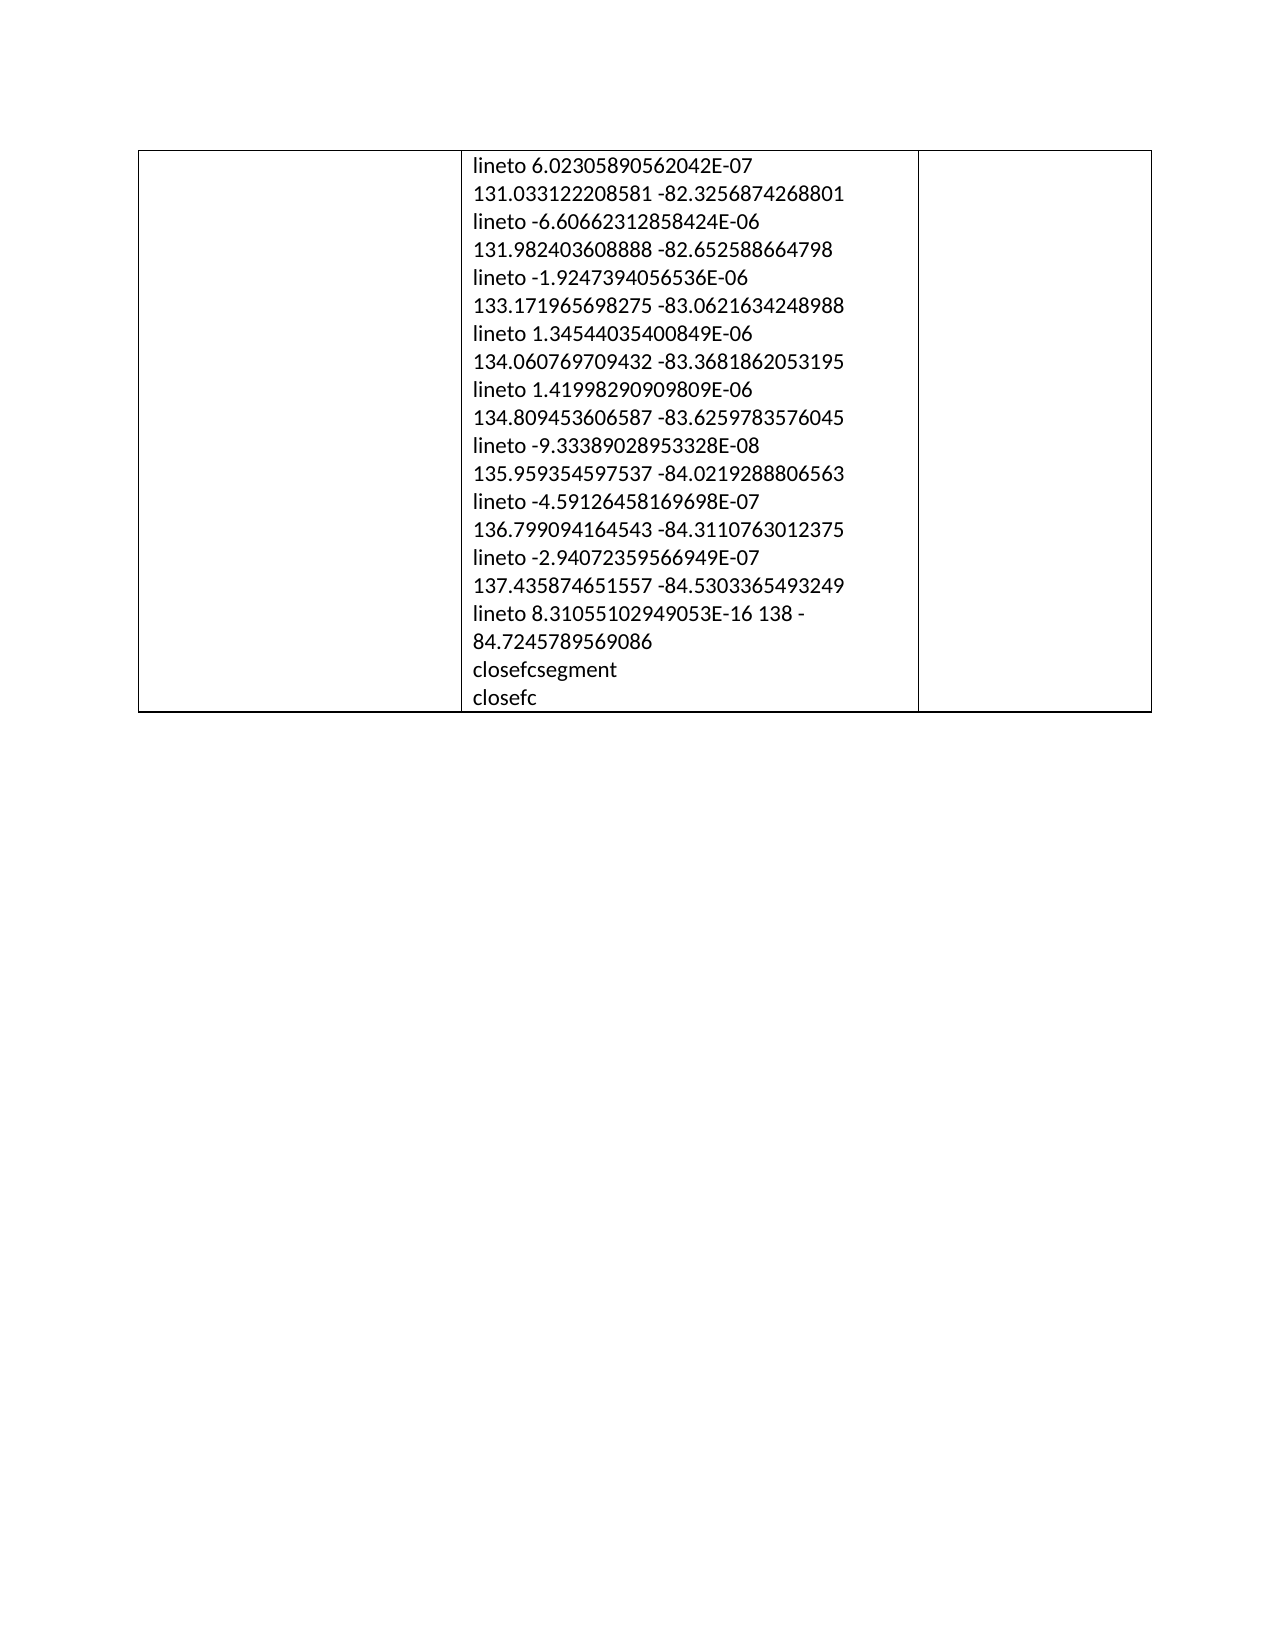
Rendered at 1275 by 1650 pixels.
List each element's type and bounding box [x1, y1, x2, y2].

table_cell [139, 151, 461, 711]
table_cell [919, 151, 1151, 711]
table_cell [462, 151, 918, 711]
